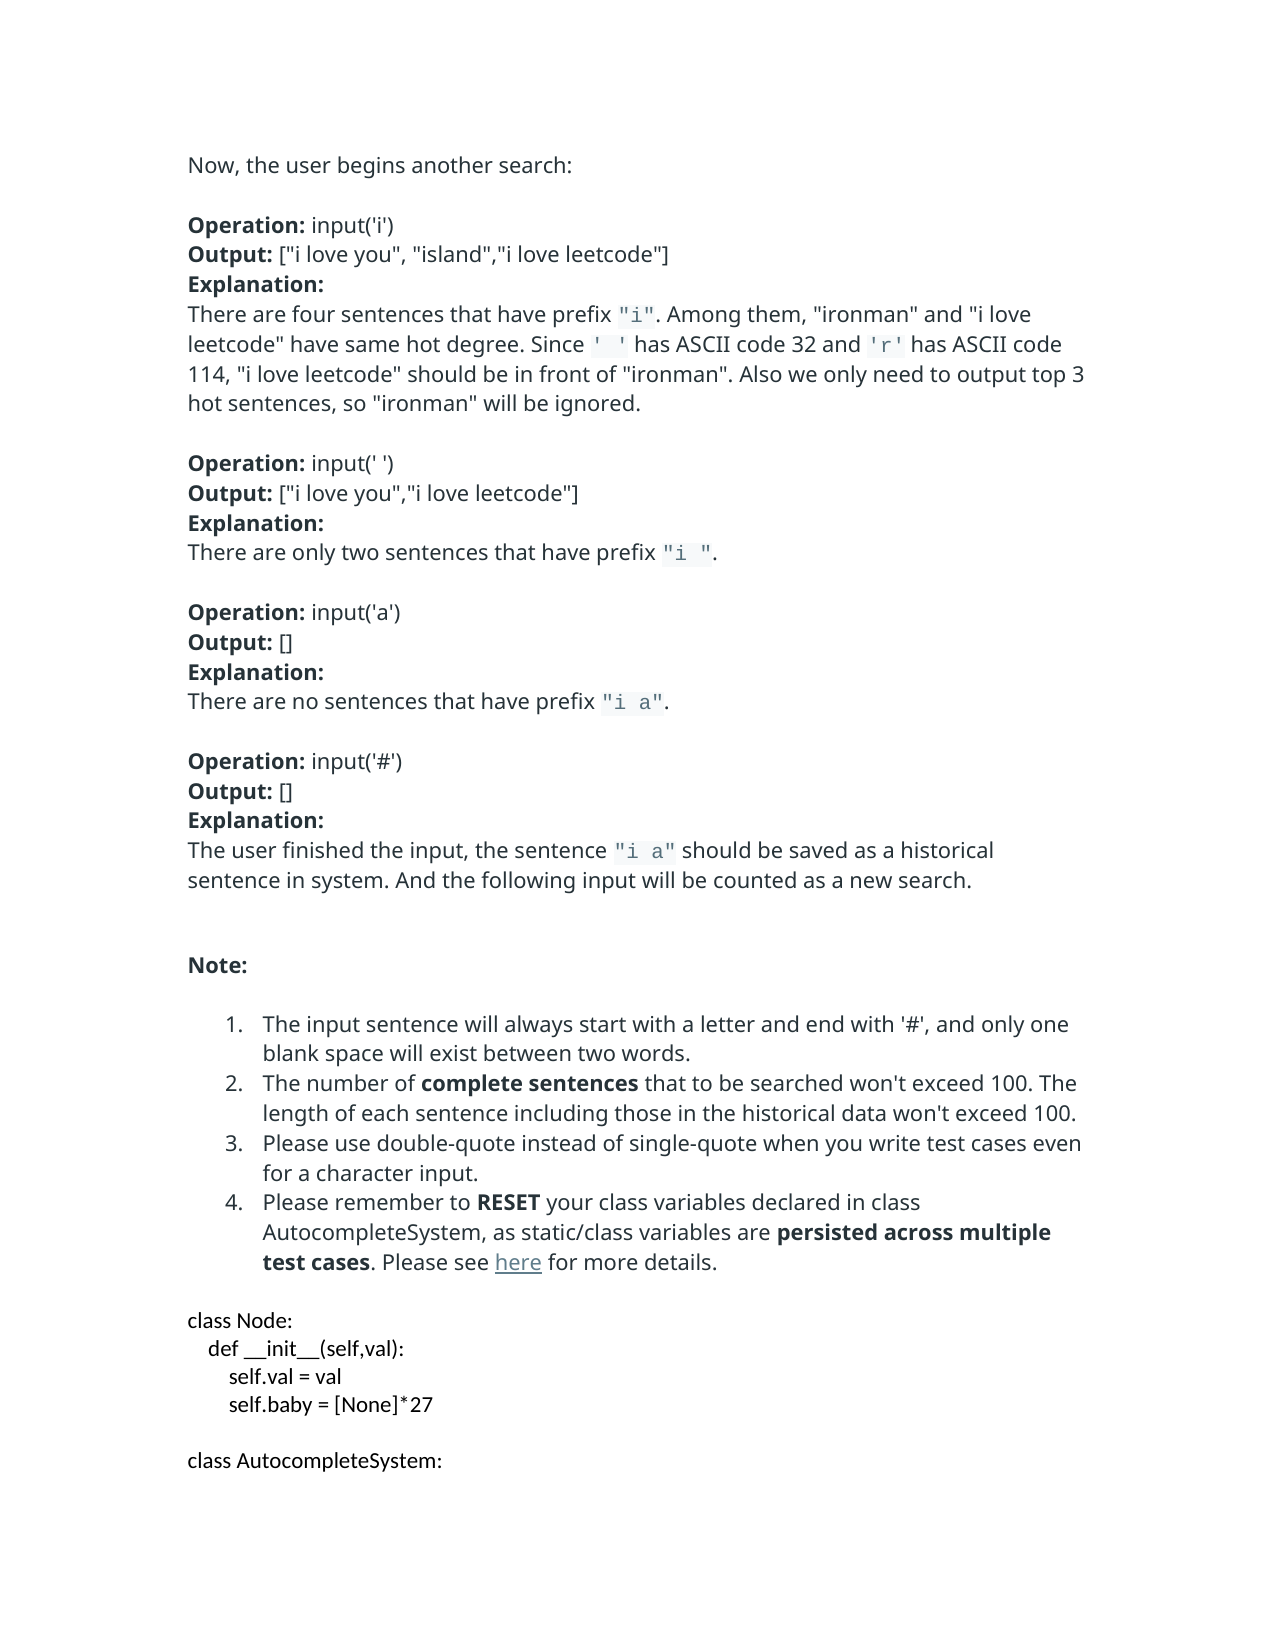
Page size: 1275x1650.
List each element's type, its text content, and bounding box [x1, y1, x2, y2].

text class Node: [187, 1306, 1087, 1334]
list The number of complete sentences that to be searched won't exceed 100. The length of each sentence including those in the historical data won't exceed 100. [225, 1068, 1087, 1128]
text self.baby = [None]*27 [187, 1390, 1087, 1418]
text self.val = val [187, 1362, 1087, 1390]
text def __init__(self,val): [187, 1334, 1087, 1362]
list Please remember to RESET your class variables declared in class AutocompleteSystem, as static/class variables are persisted across multiple test cases. Please see here for more details. [225, 1187, 1087, 1277]
text Note: [187, 949, 1087, 979]
list The input sentence will always start with a letter and end with '#', and only one blank space will exist between two words. [225, 1008, 1087, 1068]
text class AutocompleteSystem: [187, 1446, 1087, 1474]
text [187, 150, 1087, 895]
list Please use double-quote instead of single-quote when you write test cases even for a character input. [225, 1128, 1087, 1187]
